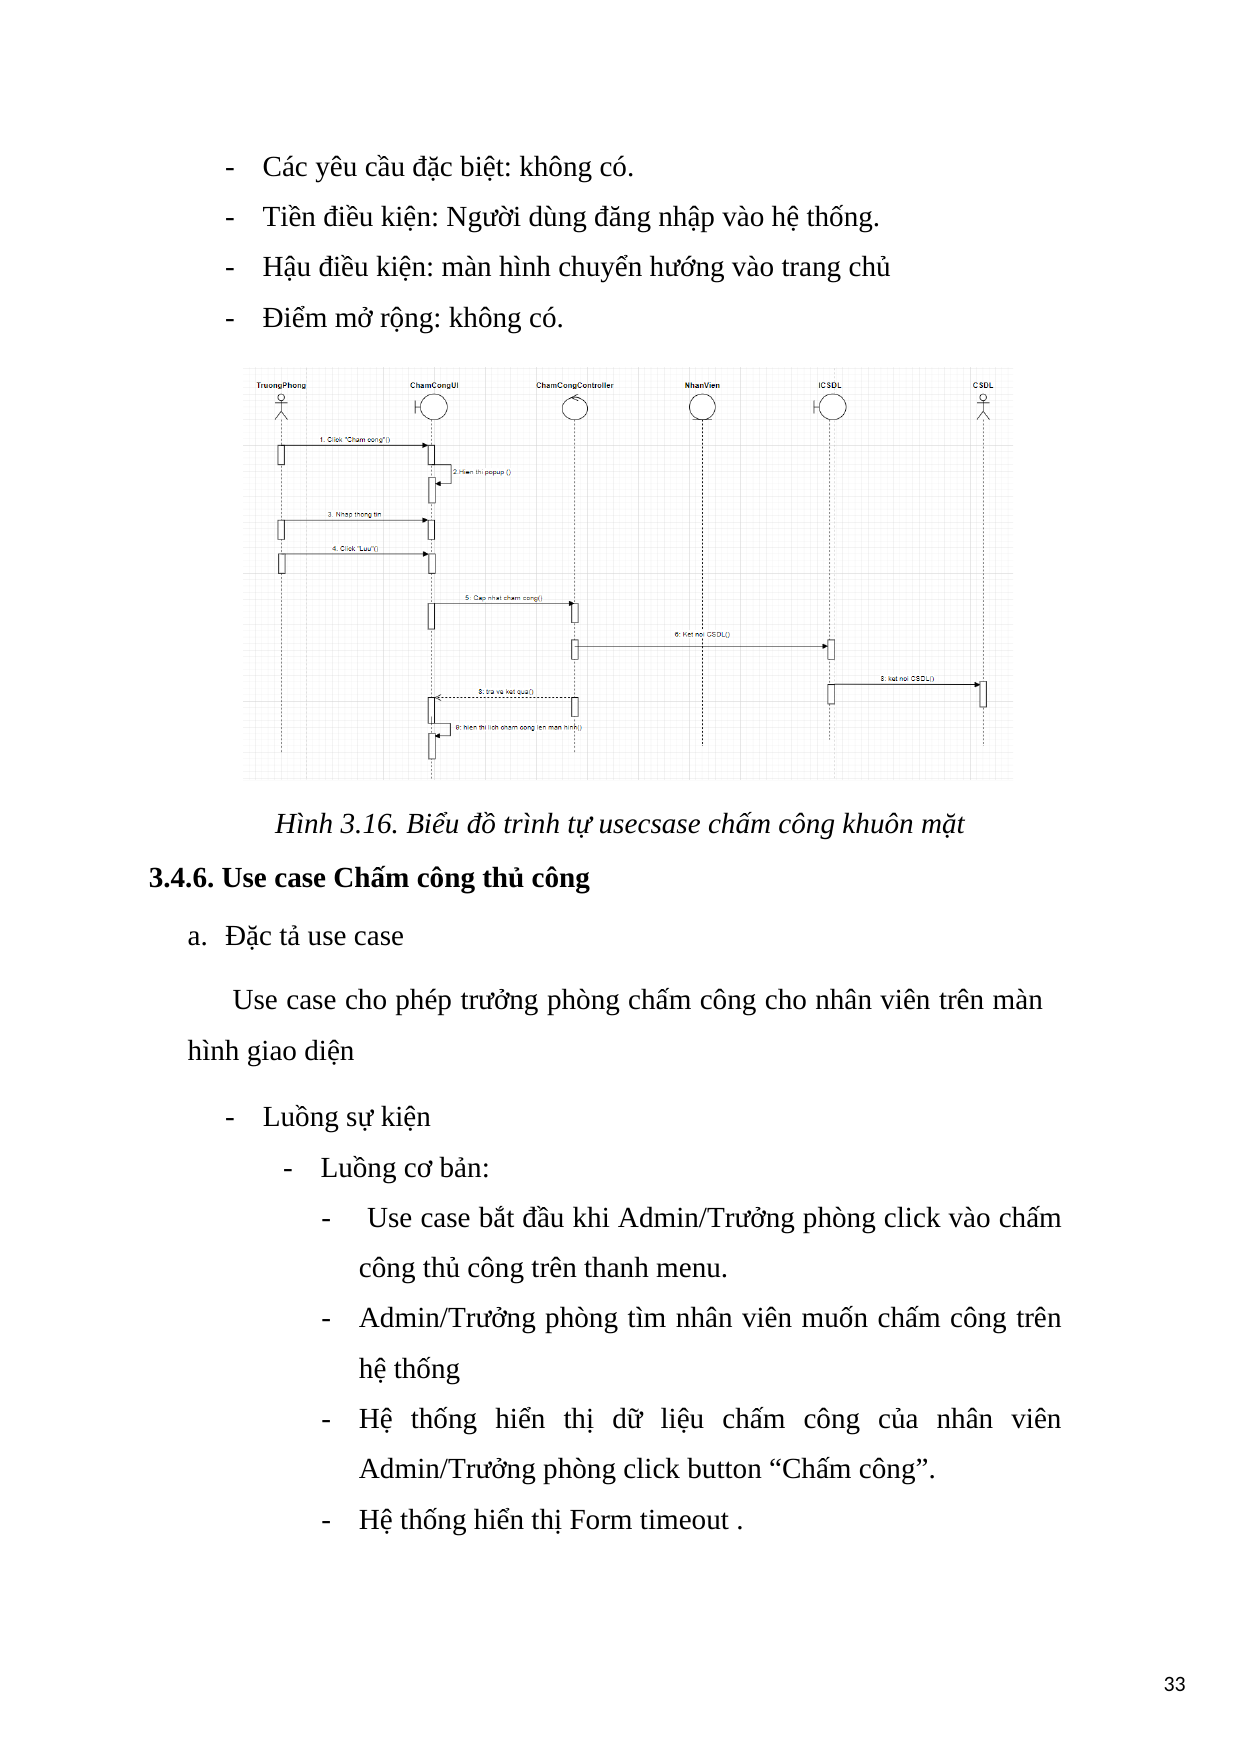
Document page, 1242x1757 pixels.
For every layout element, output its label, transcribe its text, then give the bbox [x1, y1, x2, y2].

list Đặc tả use case [187, 918, 1092, 951]
list Điểm mở rộng: không có. [225, 300, 1092, 333]
list Tiền điều kiện: Người dùng đăng nhập vào hệ thống. [225, 199, 1092, 233]
list Hậu điều kiện: màn hình chuyển hướng vào trang chủ [225, 249, 1092, 283]
list Các yêu cầu đặc biệt: không có. [225, 149, 1092, 182]
list Hệ thống hiển thị dữ liệu chấm công của nhân viên Admin/Trưởng phòng click button “Chấm côngˮ. [321, 1401, 1062, 1485]
list Luồng sự kiện [225, 1099, 1092, 1133]
list Admin/Trưởng phòng tìm nhân viên muốn chấm công trên hệ thống [321, 1301, 1062, 1384]
picture [243, 367, 1014, 781]
list Luồng cơ bản: [283, 1150, 1091, 1183]
text Use case cho phép trưởng phòng chấm công cho nhân viên trên màn hình giao diện [187, 982, 1044, 1066]
subtitle 3.4.6. Use case Chấm công thủ công [148, 860, 1092, 894]
list Hệ thống hiển thị Form timeout . [321, 1502, 1062, 1535]
list Use case bắt đầu khi Admin/Trưởng phòng click vào chấm công thủ công trên thanh menu. [321, 1200, 1062, 1284]
